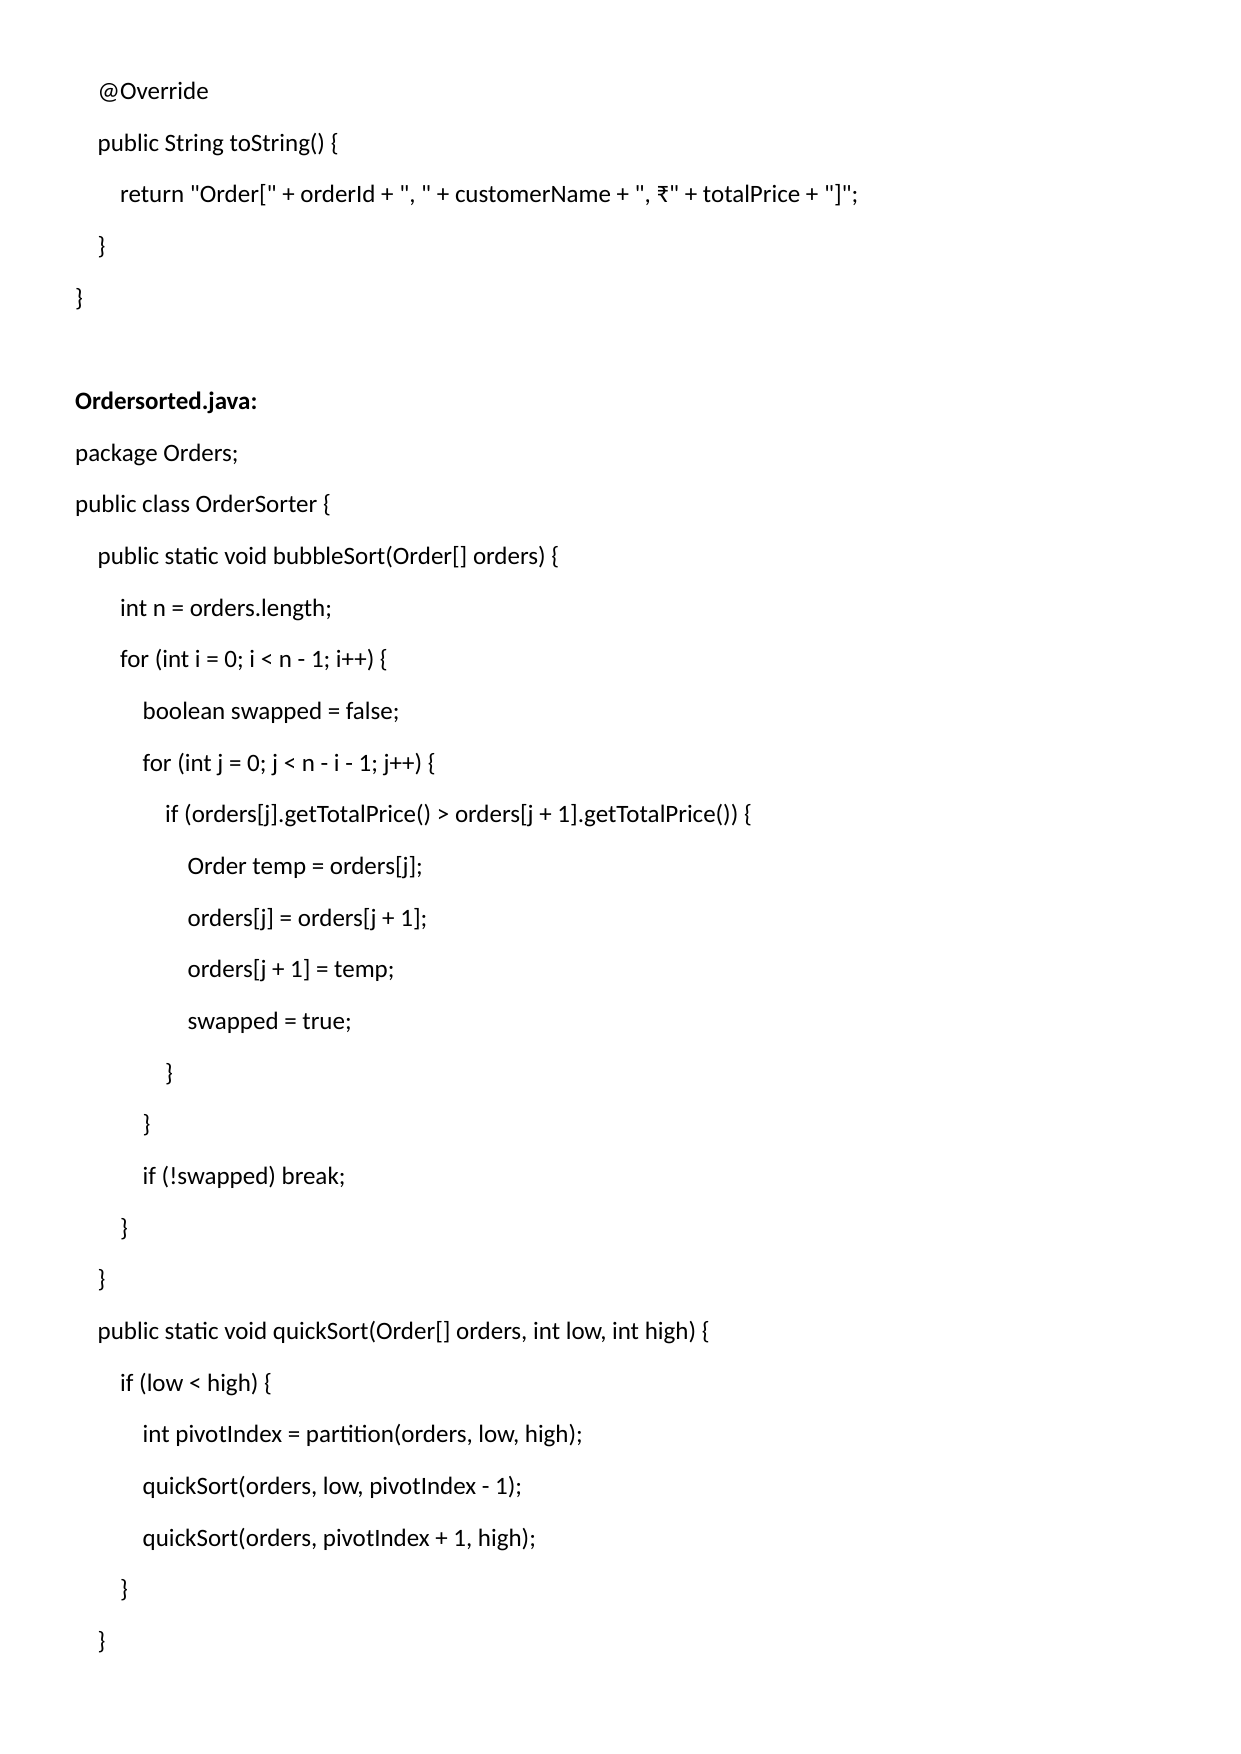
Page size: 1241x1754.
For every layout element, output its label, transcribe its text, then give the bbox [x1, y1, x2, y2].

text for (int i = 0; i < n - 1; i++) { [75, 643, 1165, 674]
text swapped = true; [75, 1005, 1165, 1036]
text package Orders; [75, 437, 1165, 467]
text quickSort(orders, low, pivotIndex - 1); [75, 1470, 1165, 1501]
text quickSort(orders, pivotIndex + 1, high); [75, 1522, 1165, 1552]
text if (!swapped) break; [75, 1160, 1165, 1191]
text int pivotIndex = partition(orders, low, high); [75, 1418, 1165, 1449]
text boolean swapped = false; [75, 695, 1165, 726]
text return "Order[" + orderId + ", " + customerName + ", ₹" + totalPrice + "]"; [75, 178, 1165, 209]
text } [75, 1108, 1165, 1139]
text orders[j + 1] = temp; [75, 953, 1165, 984]
text public static void quickSort(Order[] orders, int low, int high) { [75, 1315, 1165, 1346]
text orders[j] = orders[j + 1]; [75, 902, 1165, 932]
text } [75, 1573, 1165, 1604]
text if (low < high) { [75, 1367, 1165, 1397]
text Ordersorted.java: [75, 385, 1165, 416]
text public static void bubbleSort(Order[] orders) { [75, 540, 1165, 571]
text } [75, 230, 1165, 261]
text public String toString() { [75, 127, 1165, 157]
text } [75, 1212, 1165, 1242]
text } [75, 1057, 1165, 1087]
text } [75, 1263, 1165, 1294]
text for (int j = 0; j < n - i - 1; j++) { [75, 747, 1165, 777]
text public class OrderSorter { [75, 488, 1165, 519]
text } [75, 1625, 1165, 1656]
text int n = orders.length; [75, 592, 1165, 622]
text } [75, 282, 1165, 312]
text @Override [75, 75, 1165, 106]
text Order temp = orders[j]; [75, 850, 1165, 881]
text if (orders[j].getTotalPrice() > orders[j + 1].getTotalPrice()) { [75, 798, 1165, 829]
